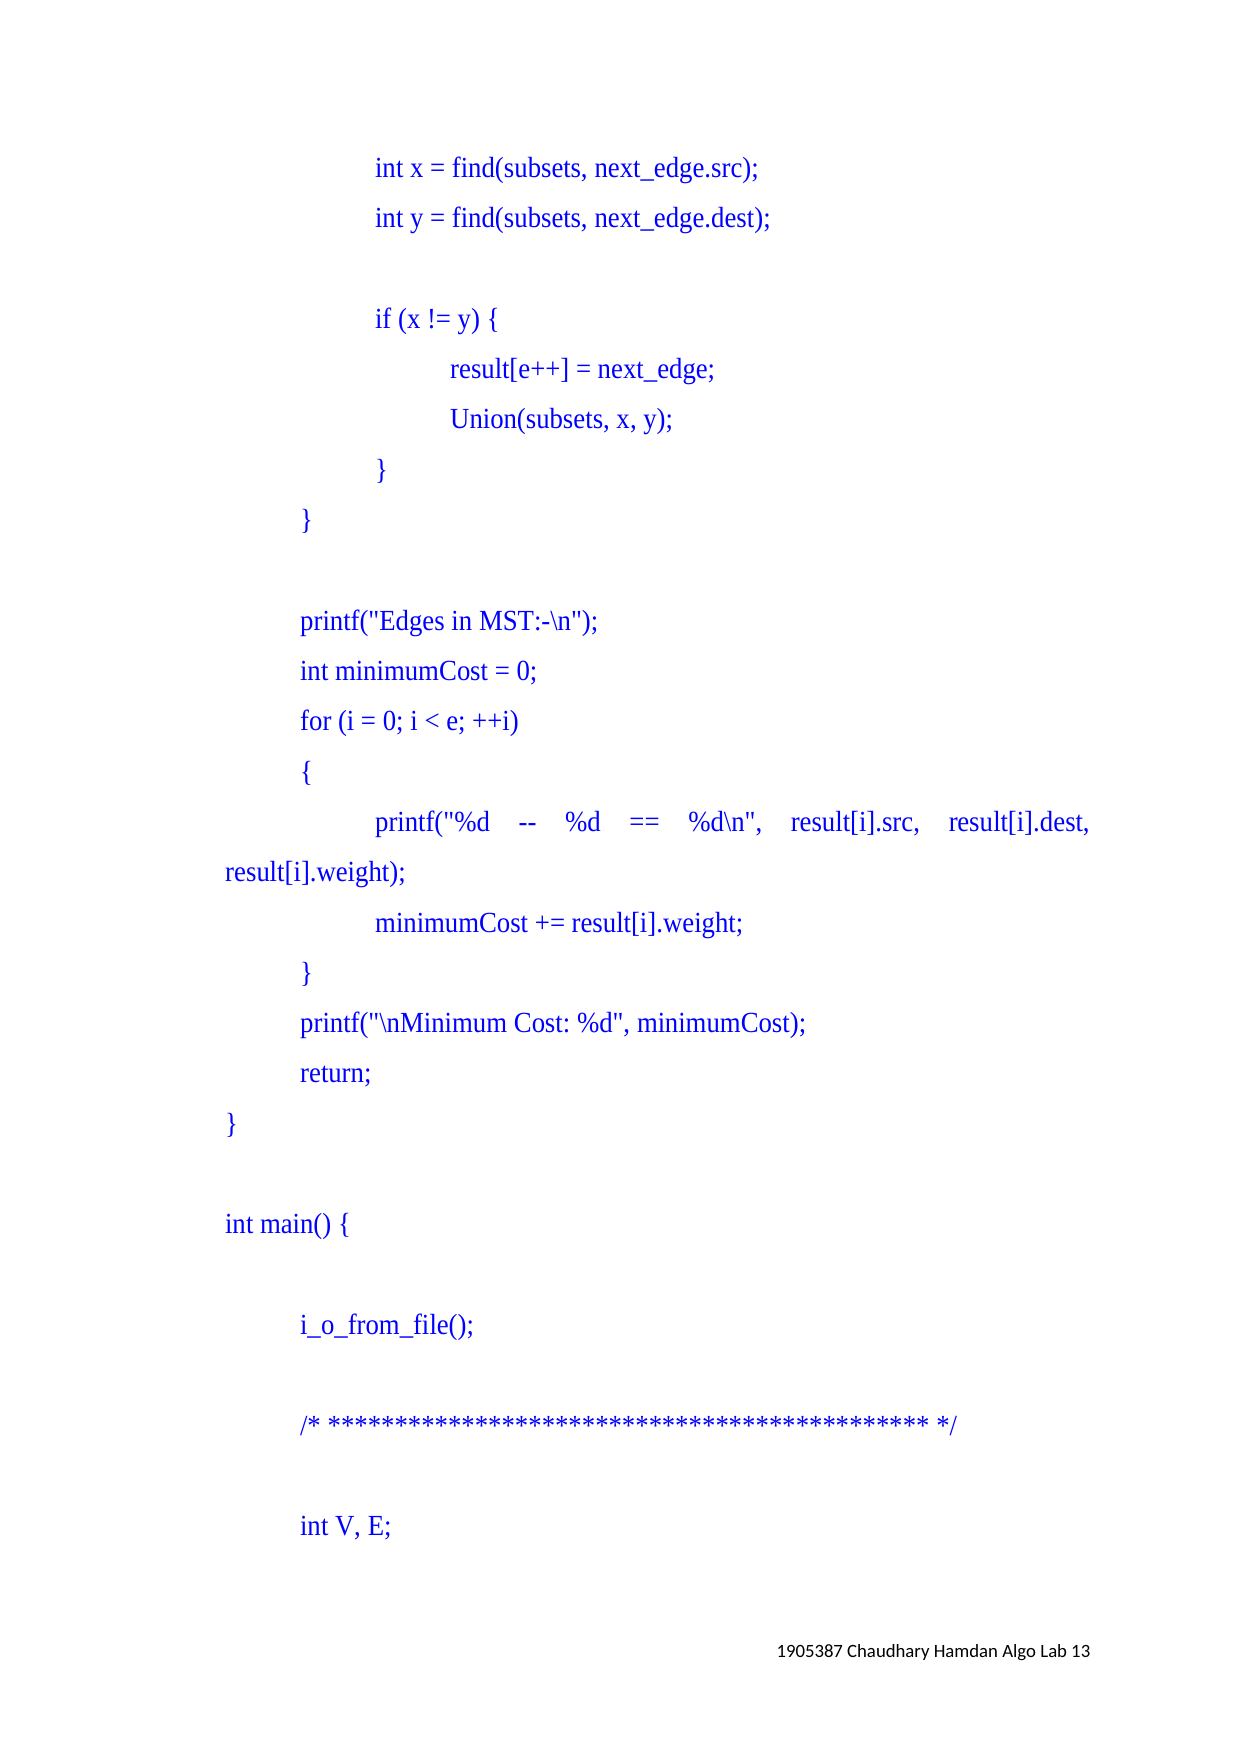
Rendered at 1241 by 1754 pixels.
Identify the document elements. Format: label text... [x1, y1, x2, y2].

text } [225, 502, 1090, 536]
text int main() { [225, 1207, 1090, 1240]
text printf("\nMinimum Cost: %d", minimumCost); [225, 1005, 1090, 1039]
text int V, E; [225, 1508, 1090, 1542]
text if (x != y) { [225, 301, 1090, 334]
text printf("%d -- %d == %d\n", result[i].src, result[i].dest, result[i].weight); [225, 804, 1090, 888]
text /* ********************************************* */ [225, 1408, 1090, 1441]
text int y = find(subsets, next_edge.dest); [225, 200, 1090, 234]
text minimumCost += result[i].weight; [225, 905, 1090, 938]
text { [225, 754, 1090, 787]
text } [225, 452, 1090, 485]
text int x = find(subsets, next_edge.src); [225, 150, 1090, 183]
text int minimumCost = 0; [225, 653, 1090, 687]
text i_o_from_file(); [225, 1307, 1090, 1341]
text return; [225, 1056, 1090, 1089]
text printf("Edges in MST:-\n"); [225, 603, 1090, 636]
text } [225, 1106, 1090, 1139]
text for (i = 0; i < e; ++i) [225, 703, 1090, 737]
text result[e++] = next_edge; [225, 351, 1090, 385]
text } [225, 955, 1090, 988]
text Union(subsets, x, y); [225, 402, 1090, 435]
